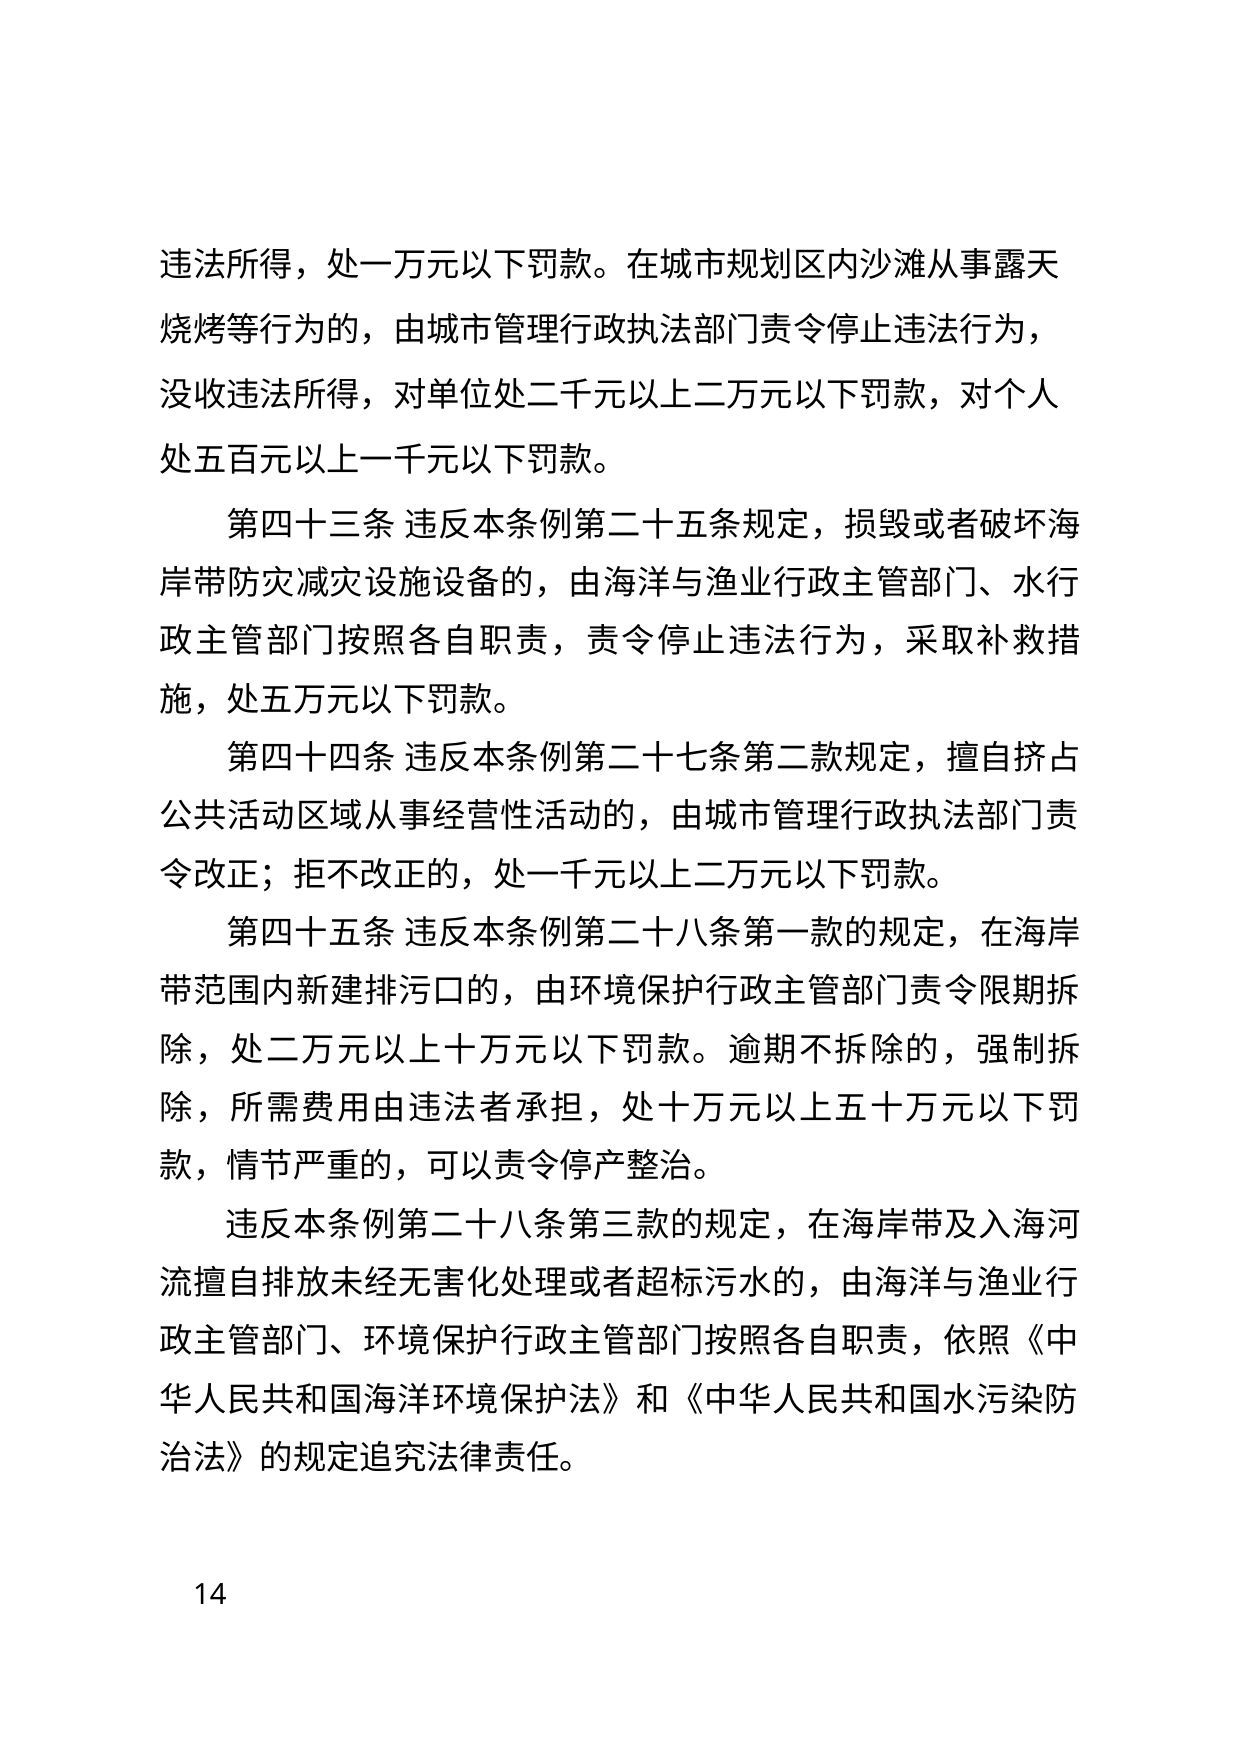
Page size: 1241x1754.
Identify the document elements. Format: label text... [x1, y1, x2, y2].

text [159, 229, 1081, 489]
text 第四十五条 违反本条例第二十八条第一款的规定，在海岸带范围内新建排污口的，由环境保护行政主管部门责令限期拆除，处二万元以上十万元以下罚款。逾期不拆除的，强制拆除，所需费用由违法者承担，处十万元以上五十万元以下罚款，情节严重的，可以责令停产整治。 [159, 898, 1081, 1189]
text 第四十四条 违反本条例第二十七条第二款规定，擅自挤占公共活动区域从事经营性活动的，由城市管理行政执法部门责令改正；拒不改正的，处一千元以上二万元以下罚款。 [159, 723, 1081, 898]
text 违反本条例第二十八条第三款的规定，在海岸带及入海河流擅自排放未经无害化处理或者超标污水的，由海洋与渔业行政主管部门、环境保护行政主管部门按照各自职责，依照《中华人民共和国海洋环境保护法》和《中华人民共和国水污染防治法》的规定追究法律责任。 [159, 1189, 1081, 1481]
text 第四十三条 违反本条例第二十五条规定，损毁或者破坏海岸带防灾减灾设施设备的，由海洋与渔业行政主管部门、水行政主管部门按照各自职责，责令停止违法行为，采取补救措施，处五万元以下罚款。 [159, 489, 1081, 723]
